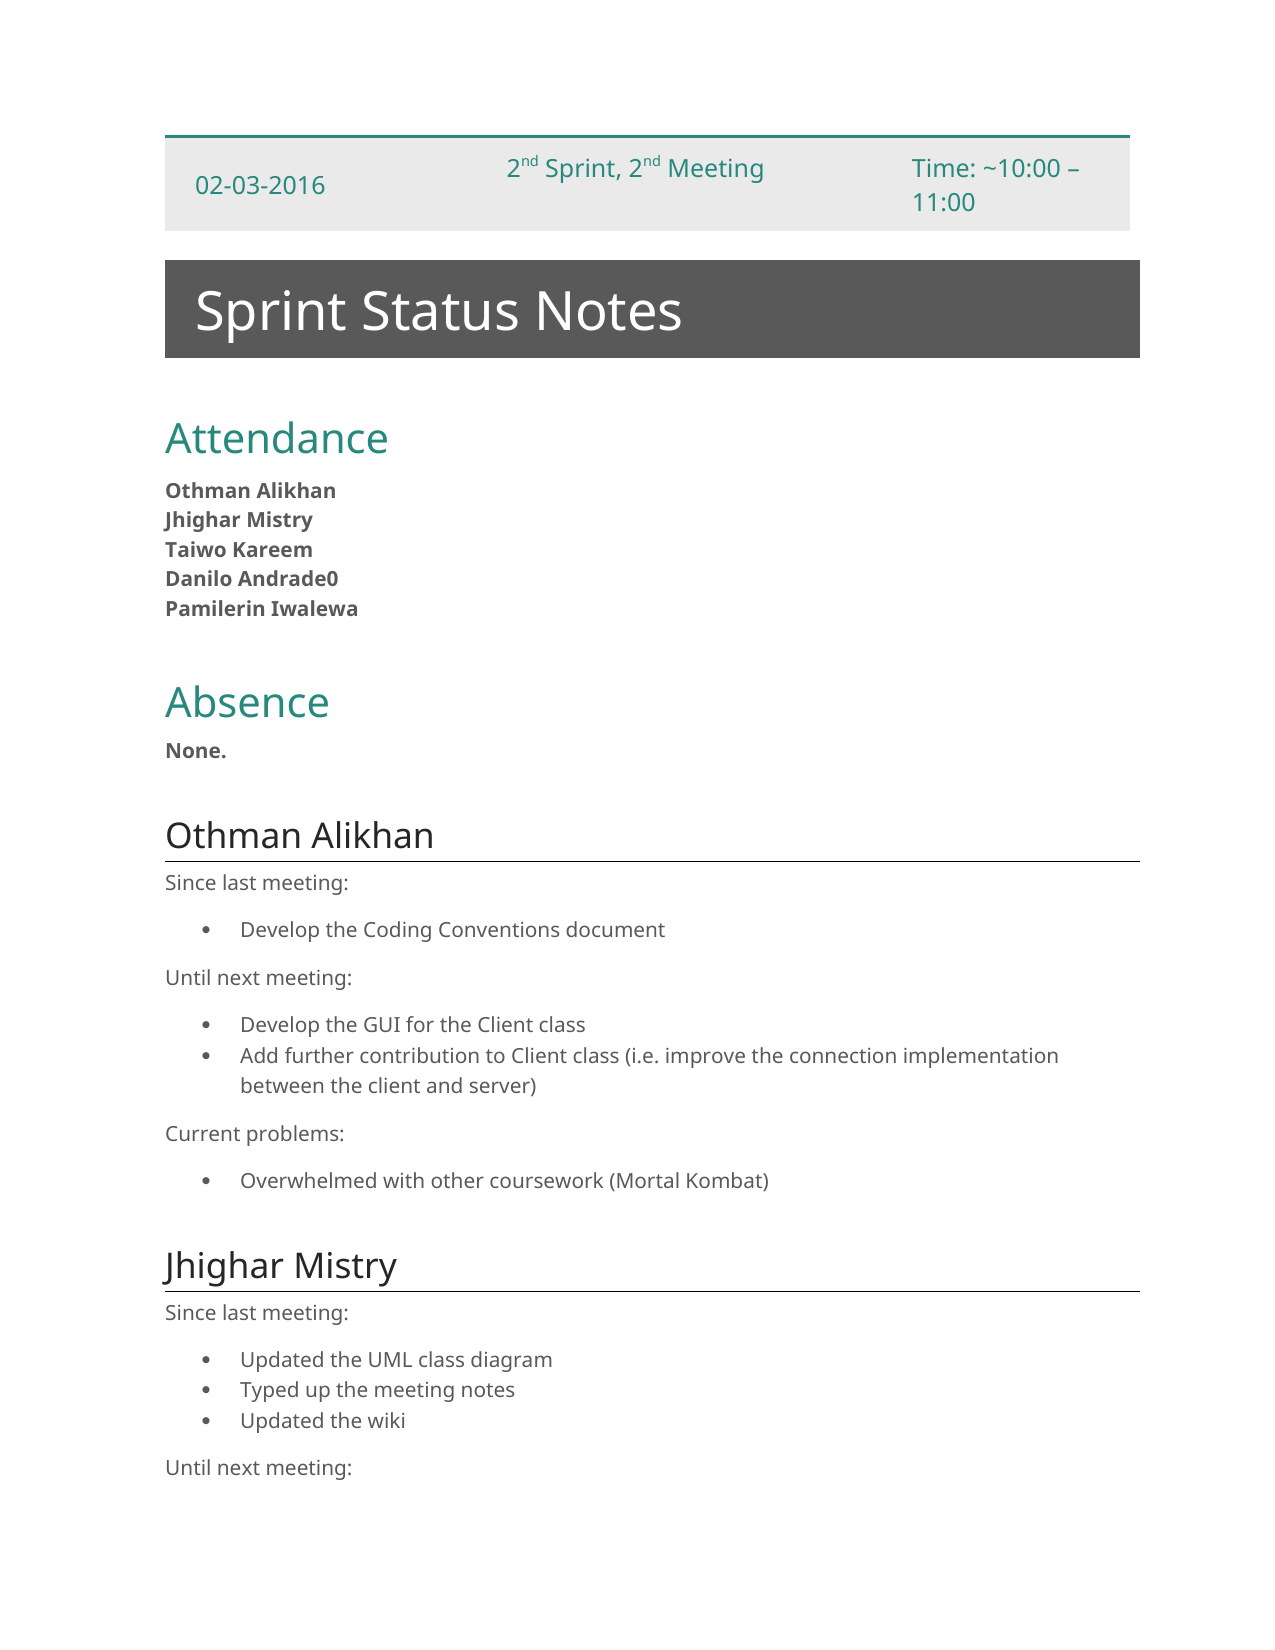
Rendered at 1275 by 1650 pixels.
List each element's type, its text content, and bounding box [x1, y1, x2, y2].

subtitle Attendance [165, 408, 1140, 465]
list Updated the wiki [202, 1406, 1140, 1435]
list Develop the GUI for the Client class [202, 1010, 1140, 1039]
text Current problems: [165, 1119, 1140, 1147]
subtitle Othman Alikhan [165, 811, 1140, 861]
table_header 2nd Sprint, 2nd Meeting [476, 138, 882, 231]
subtitle Jhighar Mistry [165, 1240, 1140, 1291]
table_header 02-03-2016 [165, 138, 476, 231]
text Othman Alikhan [165, 476, 1140, 504]
text Jhighar Mistry [165, 505, 1140, 534]
text Pamilerin Iwalewa [165, 594, 1140, 622]
list Overwhelmed with other coursework (Mortal Kombat) [202, 1166, 1140, 1194]
text Until next meeting: [165, 1453, 1140, 1482]
list Updated the UML class diagram [202, 1345, 1140, 1373]
text None. [165, 737, 1140, 765]
text Since last meeting: [165, 1298, 1140, 1326]
list Typed up the meeting notes [202, 1376, 1140, 1404]
text Since last meeting: [165, 868, 1140, 897]
list Add further contribution to Client class (i.e. improve the connection implementation between the client and server) [202, 1041, 1140, 1100]
table_header Sprint Status Notes [165, 260, 1140, 358]
text Until next meeting: [165, 963, 1140, 991]
text Taiwo Kareem [165, 535, 1140, 563]
text Danilo Andrade0 [165, 564, 1140, 593]
table_header Time: ~10:00 – 11:00 [882, 138, 1130, 231]
list Develop the Coding Conventions document [202, 916, 1140, 944]
subtitle Absence [165, 673, 1140, 730]
